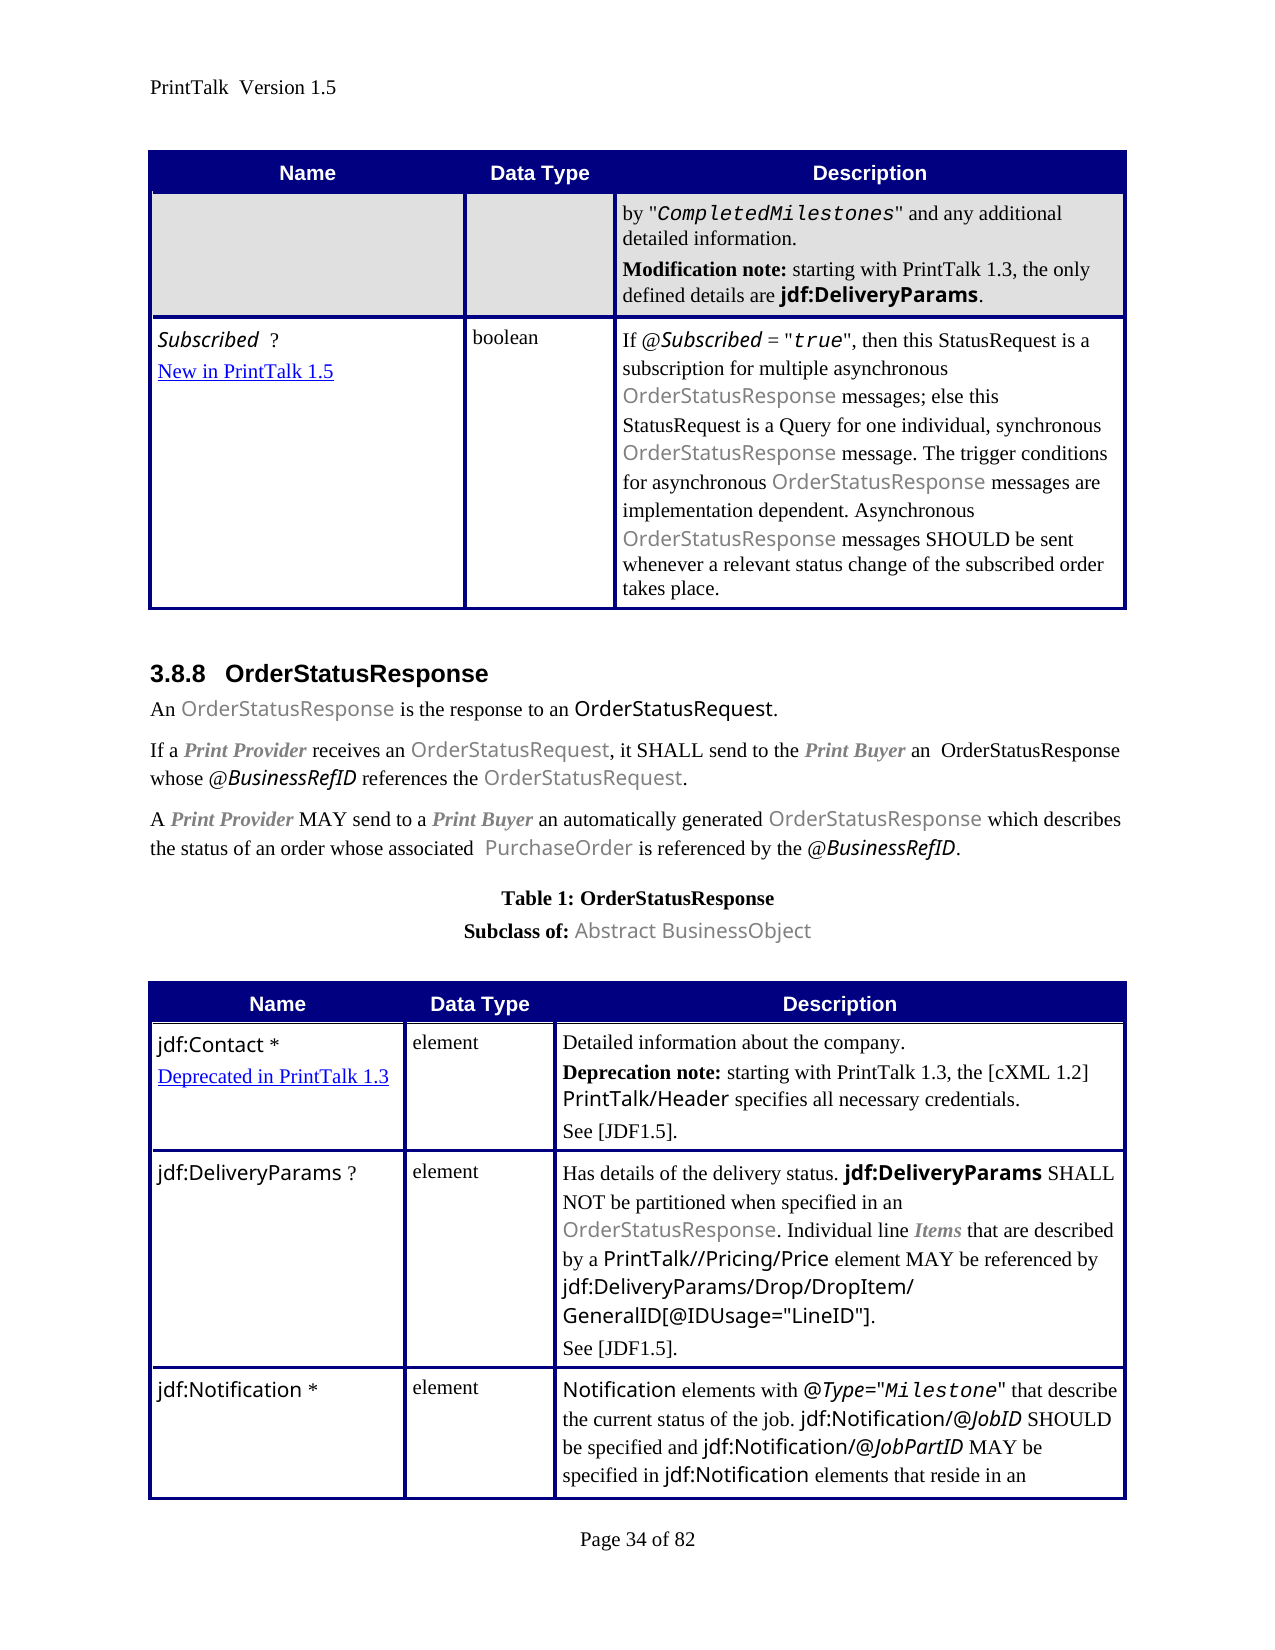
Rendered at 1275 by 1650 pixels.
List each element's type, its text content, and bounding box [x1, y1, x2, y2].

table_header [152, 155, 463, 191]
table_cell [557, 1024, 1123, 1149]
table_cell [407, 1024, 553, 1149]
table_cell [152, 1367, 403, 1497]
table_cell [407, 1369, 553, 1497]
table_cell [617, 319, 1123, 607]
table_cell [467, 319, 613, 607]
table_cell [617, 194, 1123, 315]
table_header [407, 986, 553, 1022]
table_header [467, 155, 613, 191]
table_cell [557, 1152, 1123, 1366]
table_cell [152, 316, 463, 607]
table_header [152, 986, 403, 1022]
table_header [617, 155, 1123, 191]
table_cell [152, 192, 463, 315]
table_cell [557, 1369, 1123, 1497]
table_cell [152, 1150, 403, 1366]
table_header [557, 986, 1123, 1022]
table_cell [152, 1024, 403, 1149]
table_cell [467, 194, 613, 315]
text Table 28: OrderStatusResponse [150, 886, 1125, 910]
subtitle OrderStatusResponse [150, 659, 1125, 688]
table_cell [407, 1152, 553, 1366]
